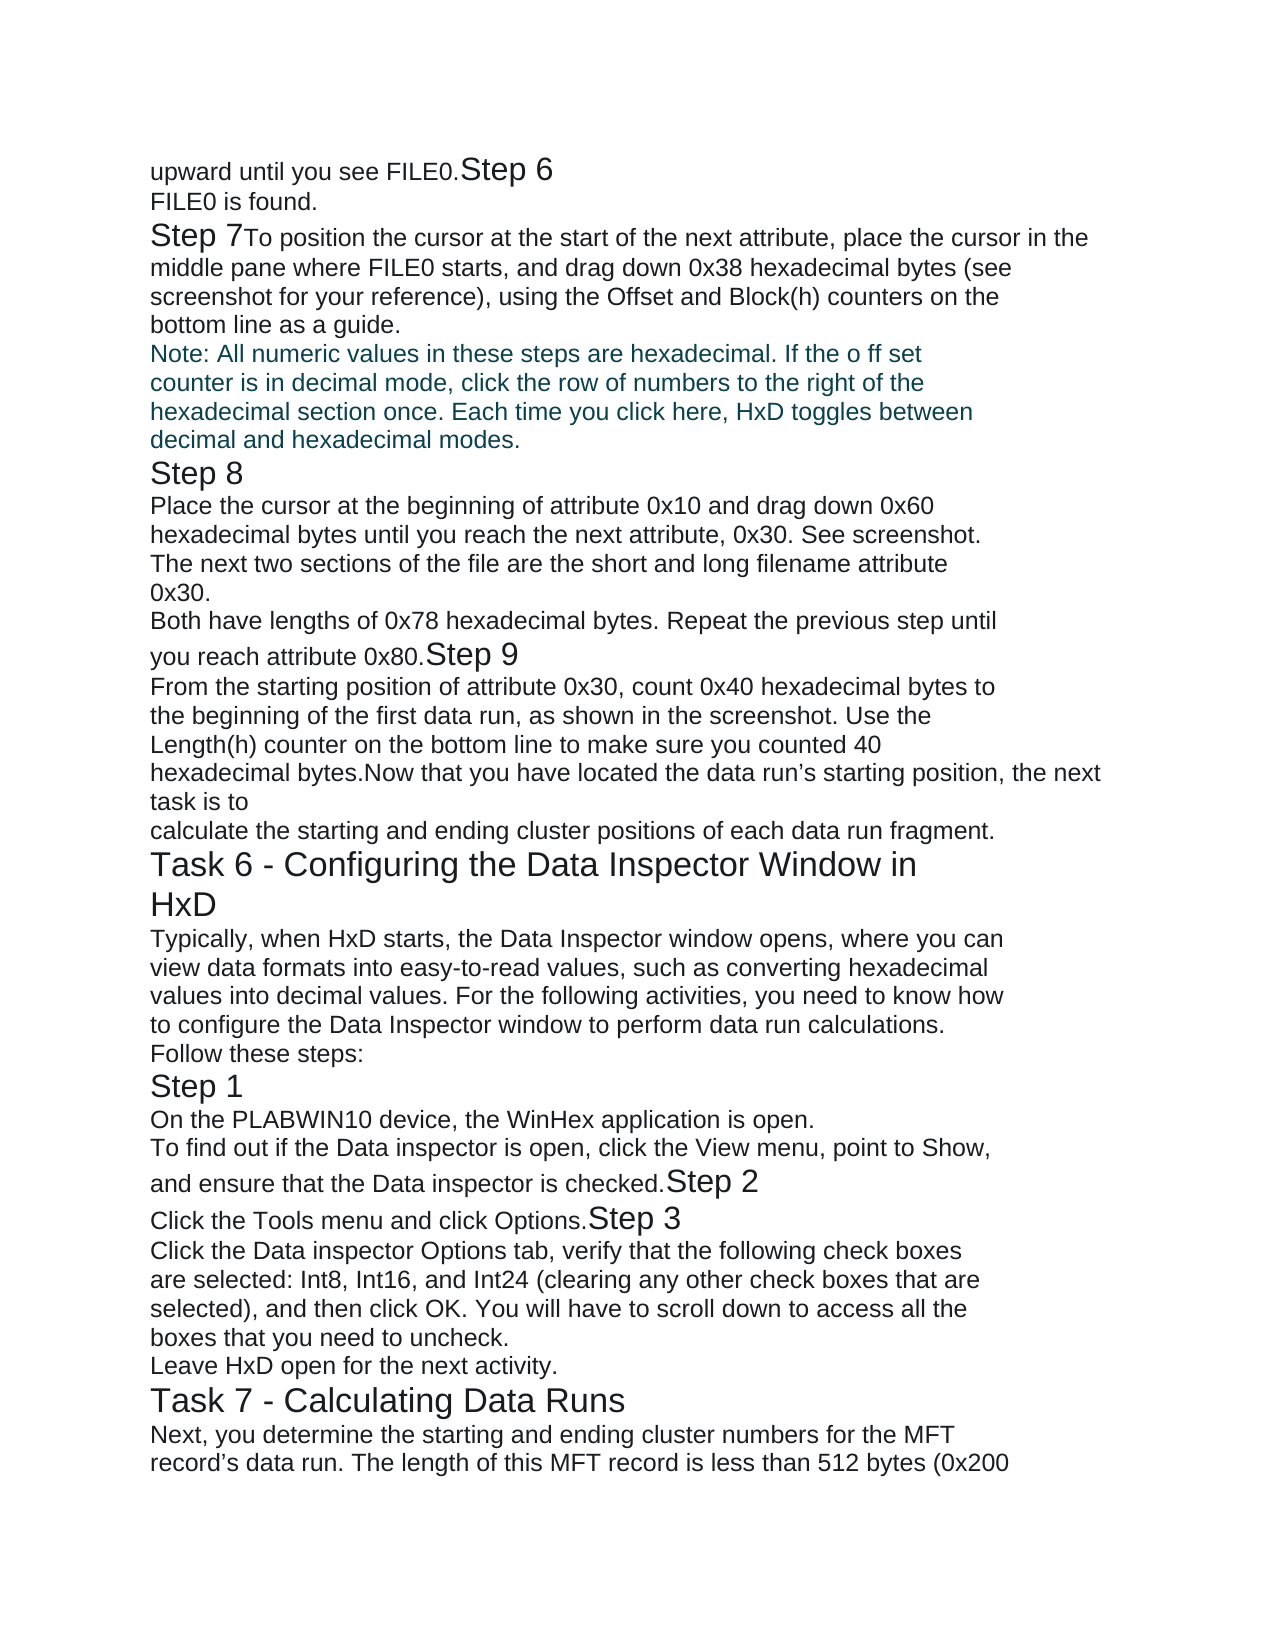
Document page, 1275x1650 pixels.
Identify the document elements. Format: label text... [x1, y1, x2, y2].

text hexadecimal bytes until you reach the next attribute, 0x30. See screenshot. [150, 520, 1125, 549]
text Next, you determine the starting and ending cluster numbers for the MFT [150, 1419, 1125, 1448]
text Task 7 - Calculating Data Runs [150, 1380, 1125, 1419]
text you reach attribute 0x80.Step 9 [150, 635, 1125, 672]
text values into decimal values. For the following activities, you need to know how [150, 981, 1125, 1010]
text Task 6 - Configuring the Data Inspector Window in [150, 844, 1125, 884]
text On the PLABWIN10 device, the WinHex application is open. [150, 1104, 1125, 1133]
text upward until you see FILE0.Step 6 [150, 150, 1125, 187]
text selected), and then click OK. You will have to scroll down to access all the [150, 1294, 1125, 1322]
text view data formats into easy-to-read values, such as converting hexadecimal [150, 952, 1125, 981]
text Step 7To position the cursor at the start of the next attribute, place the cursor in the [150, 216, 1125, 253]
text Leave HxD open for the next activity. [150, 1351, 1125, 1380]
text middle pane where FILE0 starts, and drag down 0x38 hexadecimal bytes (see [150, 253, 1125, 282]
text Typically, when HxD starts, the Data Inspector window opens, where you can [150, 924, 1125, 952]
text Click the Data inspector Options tab, verify that the following check boxes [150, 1236, 1125, 1265]
text Length(h) counter on the bottom line to make sure you counted 40 [150, 729, 1125, 758]
text HxD [150, 884, 1125, 924]
text boxes that you need to uncheck. [150, 1322, 1125, 1351]
text FILE0 is found. [150, 187, 1125, 216]
text The next two sections of the file are the short and long filename attribute [150, 549, 1125, 577]
text 0x30. [150, 577, 1125, 606]
text and ensure that the Data inspector is checked.Step 2 [150, 1162, 1125, 1199]
text counter is in decimal mode, click the row of numbers to the right of the [150, 368, 1125, 397]
text screenshot for your reference), using the Offset and Block(h) counters on the [150, 282, 1125, 310]
text Both have lengths of 0x78 hexadecimal bytes. Repeat the previous step until [150, 606, 1125, 635]
text hexadecimal section once. Each time you click here, HxD toggles between [150, 397, 1125, 425]
text To find out if the Data inspector is open, click the View menu, point to Show, [150, 1133, 1125, 1162]
text Place the cursor at the beginning of attribute 0x10 and drag down 0x60 [150, 491, 1125, 520]
text hexadecimal bytes.Now that you have located the data run’s starting position, the next task is to [150, 758, 1125, 816]
text are selected: Int8, Int16, and Int24 (clearing any other check boxes that are [150, 1265, 1125, 1294]
text Click the Tools menu and click Options.Step 3 [150, 1199, 1125, 1236]
text From the starting position of attribute 0x30, count 0x40 hexadecimal bytes to [150, 672, 1125, 701]
text bottom line as a guide. [150, 310, 1125, 339]
text record’s data run. The length of this MFT record is less than 512 bytes (0x200 [150, 1448, 1125, 1477]
text calculate the starting and ending cluster positions of each data run fragment. [150, 816, 1125, 844]
text Follow these steps: [150, 1039, 1125, 1067]
text decimal and hexadecimal modes. [150, 425, 1125, 454]
text to configure the Data Inspector window to perform data run calculations. [150, 1010, 1125, 1039]
text Step 8 [150, 454, 1125, 491]
text the beginning of the first data run, as shown in the screenshot. Use the [150, 701, 1125, 729]
text Step 1 [150, 1067, 1125, 1104]
text Note: All numeric values in these steps are hexadecimal. If the o ff set [150, 339, 1125, 368]
